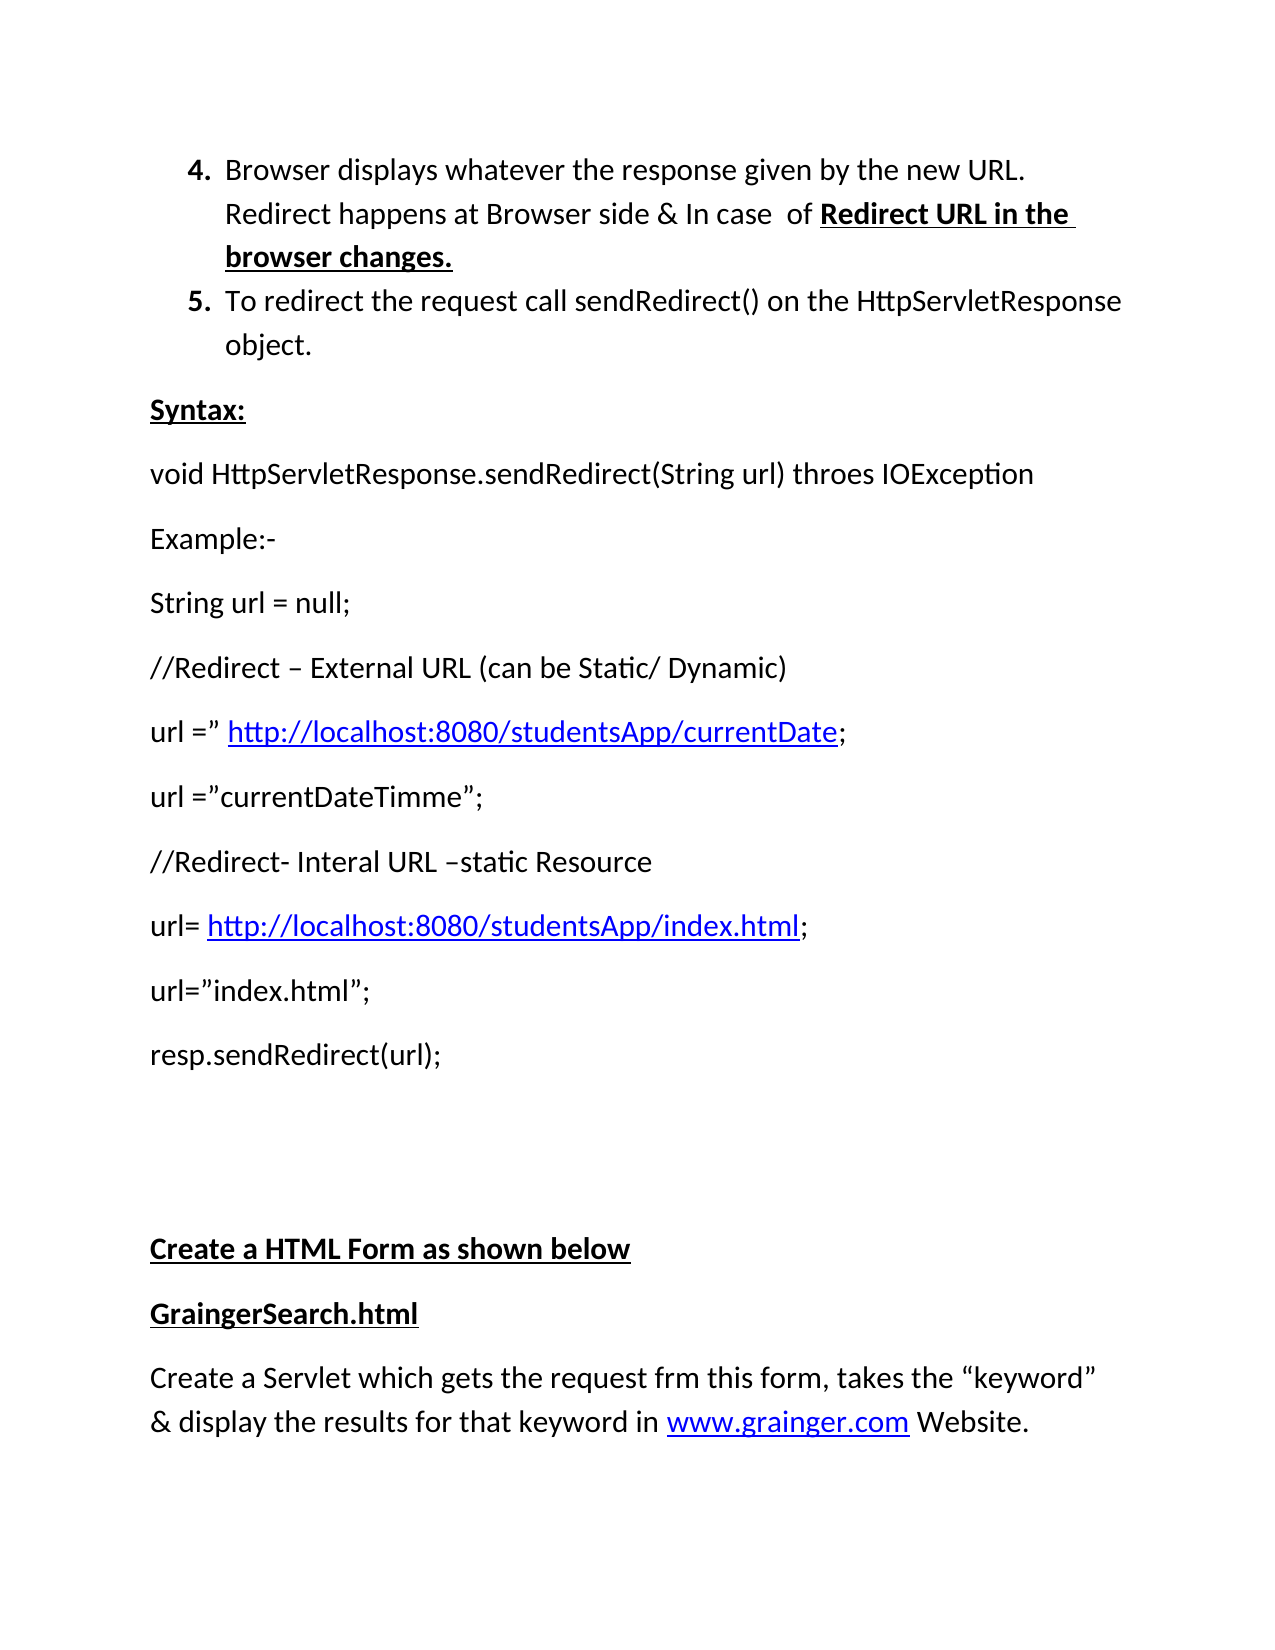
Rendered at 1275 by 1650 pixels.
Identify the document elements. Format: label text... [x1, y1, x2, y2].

text void HttpServletResponse.sendRedirect(String url) throes IOException [150, 454, 1125, 492]
text url =”currentDateTimme”; [150, 777, 1125, 815]
text resp.sendRedirect(url); [150, 1035, 1125, 1073]
text String url = null; [150, 583, 1125, 621]
text Syntax: [150, 389, 1125, 428]
text //Redirect – External URL (can be Static/ Dynamic) [150, 648, 1125, 686]
list Browser displays whatever the response given by the new URL. Redirect happens at Browser side & In case of Redirect URL in the browser changes. [187, 150, 1125, 276]
text Example:- [150, 519, 1125, 557]
text url =” http://localhost:8080/studentsApp/currentDate; [150, 712, 1125, 751]
text GraingerSearch.html [150, 1294, 1125, 1332]
text url=”index.html”; [150, 971, 1125, 1009]
text Create a Servlet which gets the request frm this form, takes the “keyword” & display the results for that keyword in www.grainger.com Website. [150, 1358, 1125, 1440]
text //Redirect- Interal URL –static Resource [150, 842, 1125, 880]
text Create a HTML Form as shown below [150, 1229, 1125, 1267]
list To redirect the request call sendRedirect() on the HttpServletResponse object. [187, 281, 1125, 363]
text url= http://localhost:8080/studentsApp/index.html; [150, 906, 1125, 944]
